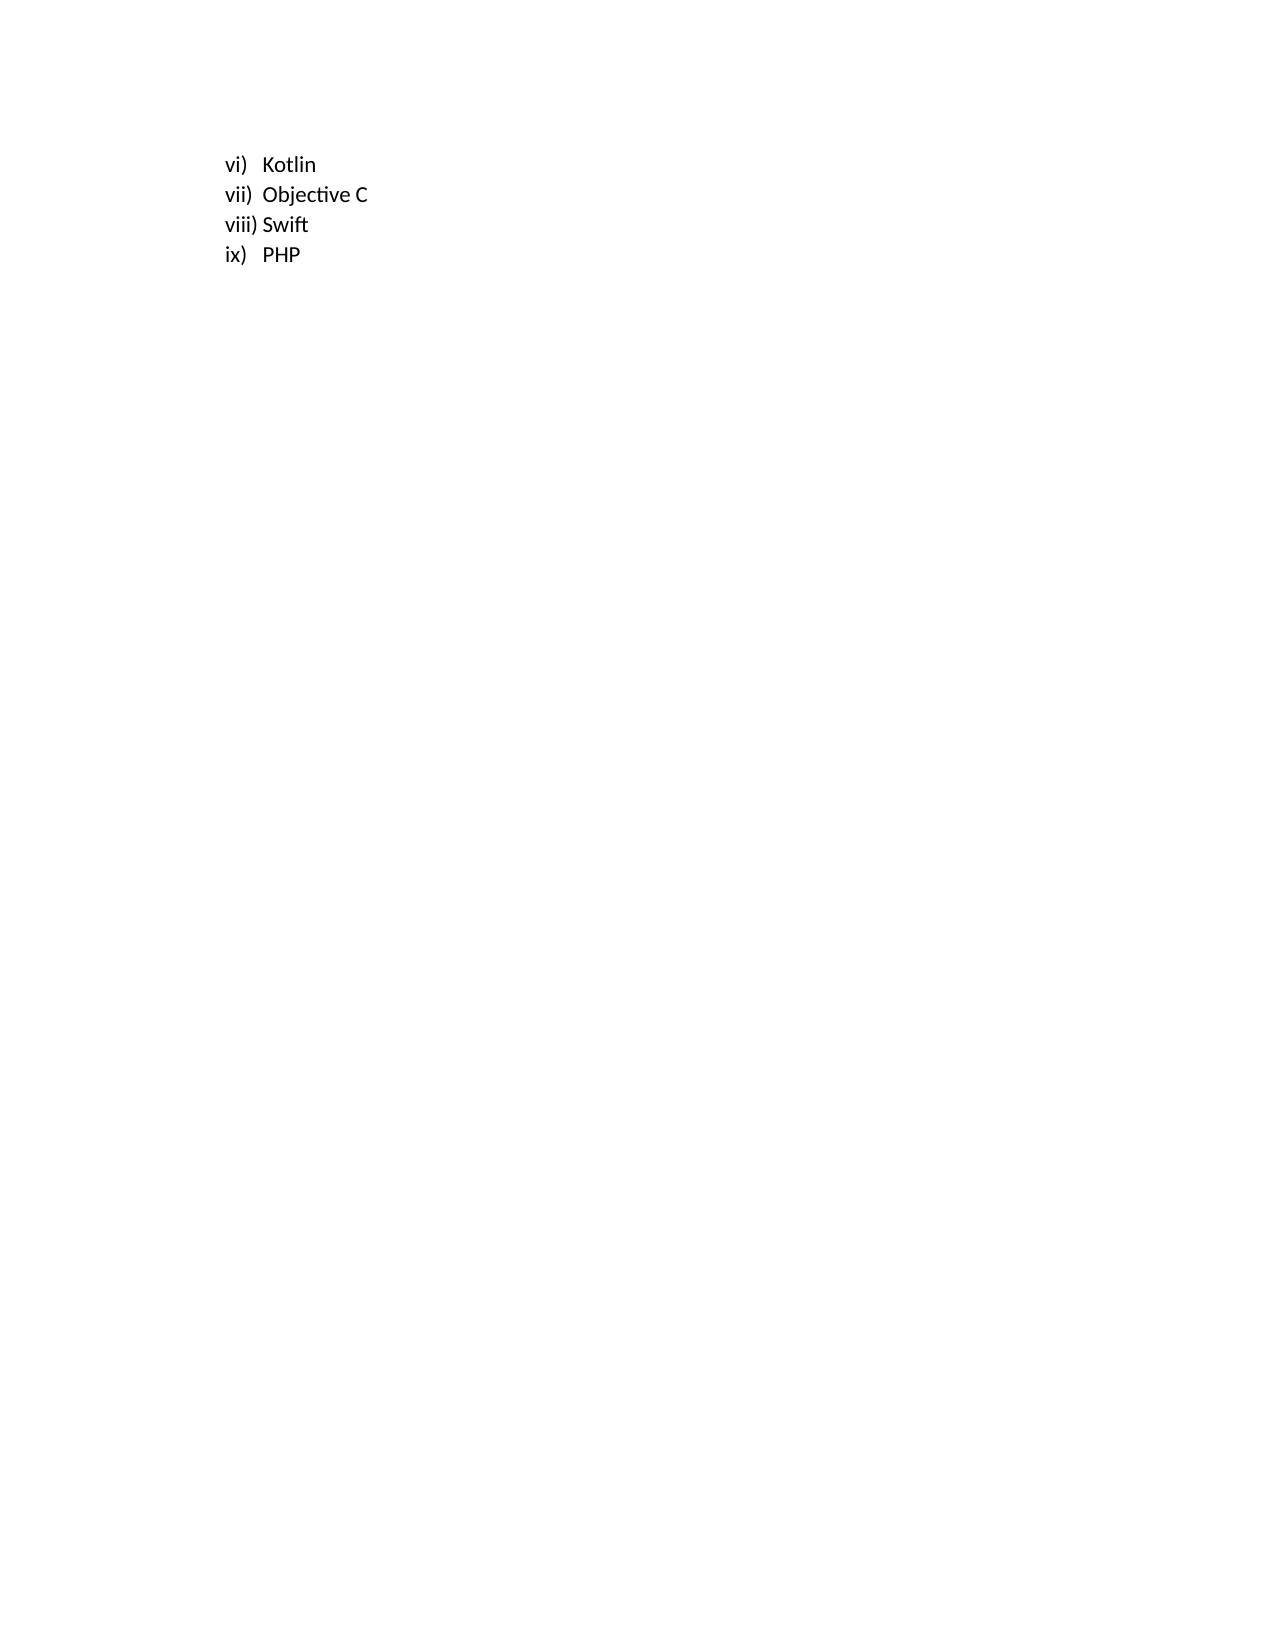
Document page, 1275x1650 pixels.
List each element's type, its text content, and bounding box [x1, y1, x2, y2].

list PHP [225, 241, 1125, 269]
list Kotlin [225, 150, 1125, 178]
list Swift [225, 210, 1125, 238]
list Objective C [225, 180, 1125, 208]
